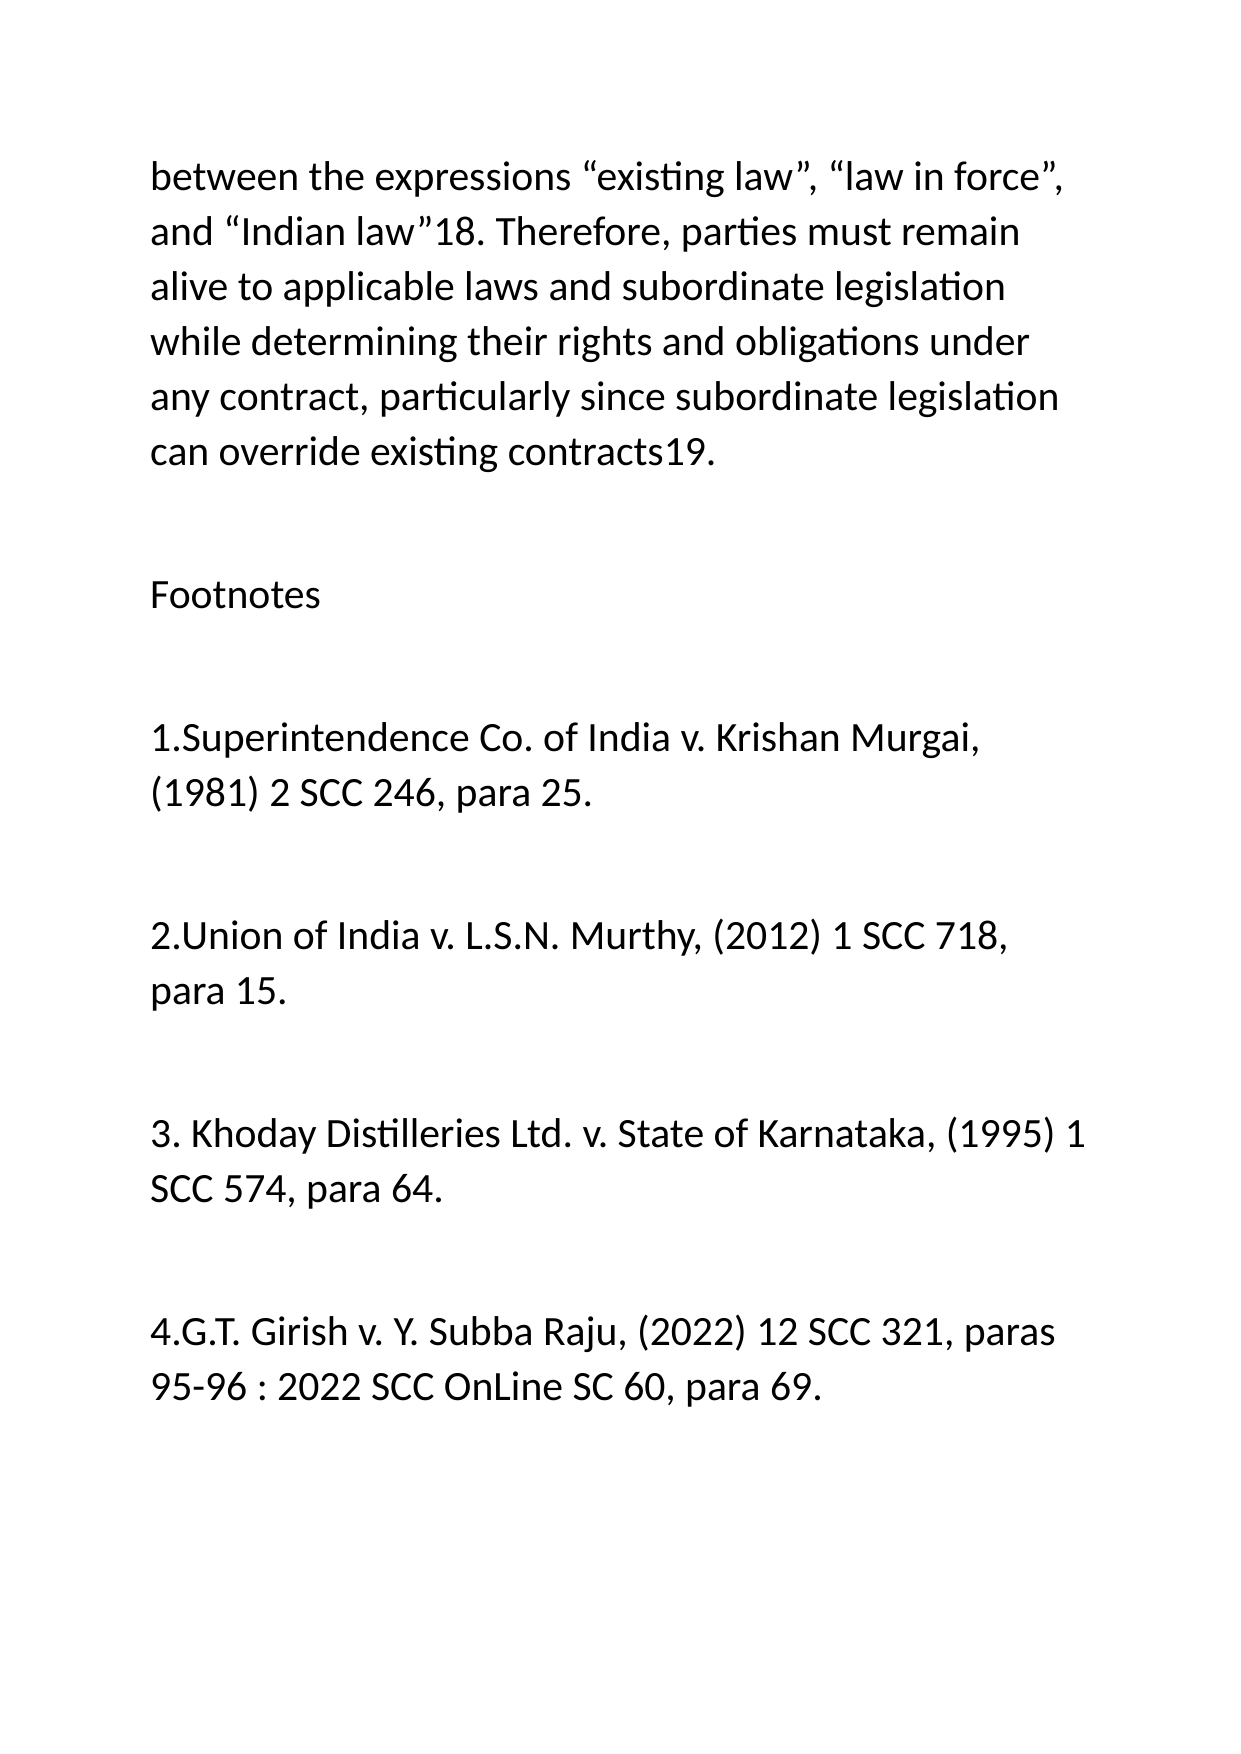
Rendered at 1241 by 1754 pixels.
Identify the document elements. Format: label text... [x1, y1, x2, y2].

text 3. Khoday Distilleries Ltd. v. State of Karnataka, (1995) 1 SCC 574, para 64. [150, 1107, 1090, 1212]
text Footnotes [150, 568, 1090, 618]
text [150, 150, 1090, 475]
text 1.Superintendence Co. of India v. Krishan Murgai, (1981) 2 SCC 246, para 25. [150, 711, 1090, 816]
text 2.Union of India v. L.S.N. Murthy, (2012) 1 SCC 718, para 15. [150, 909, 1090, 1014]
text 4.G.T. Girish v. Y. Subba Raju, (2022) 12 SCC 321, paras 95-96 : 2022 SCC OnLine SC 60, para 69. [150, 1305, 1090, 1411]
